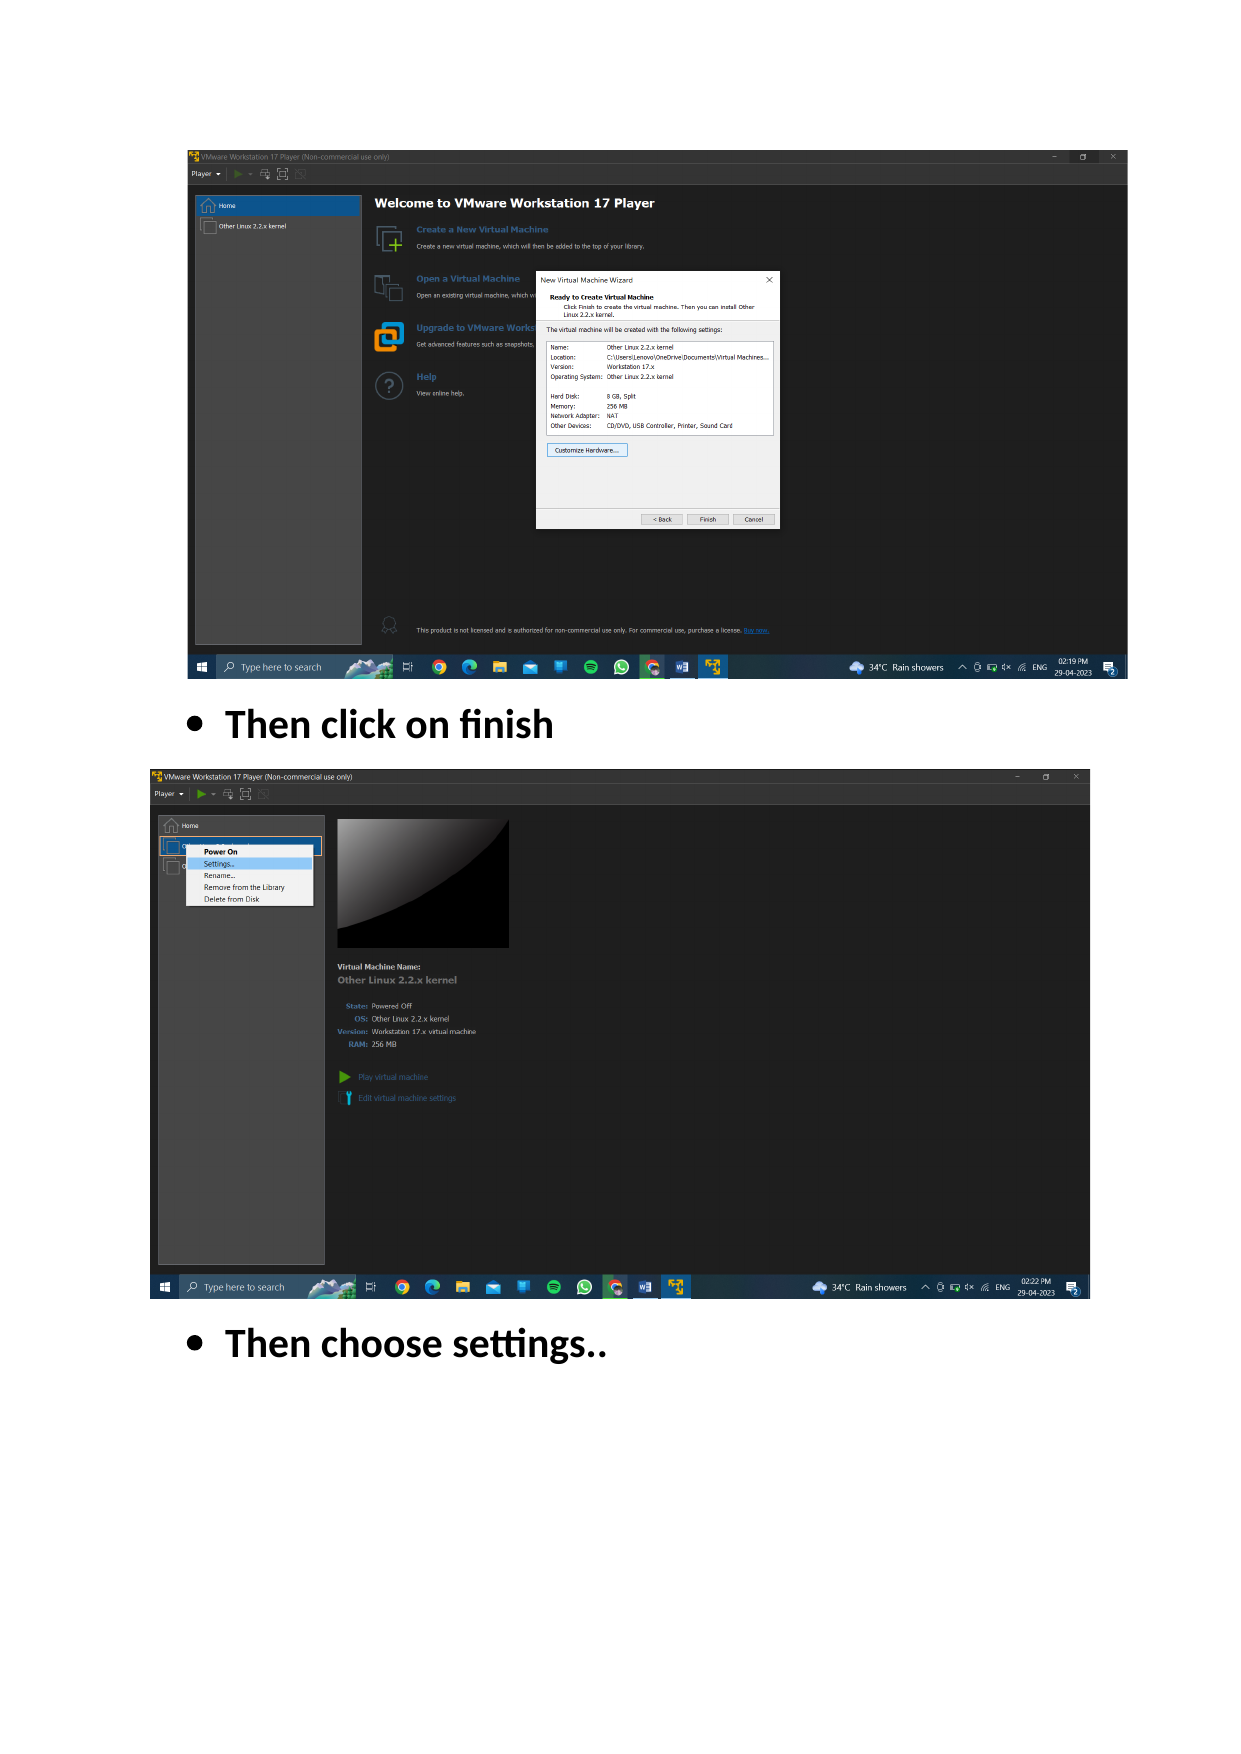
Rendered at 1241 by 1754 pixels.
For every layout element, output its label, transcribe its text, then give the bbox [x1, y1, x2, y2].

list Then choose settings.. [187, 1317, 1090, 1368]
picture [150, 769, 1091, 1299]
picture [187, 150, 1128, 679]
list Then click on finish [187, 698, 1090, 748]
